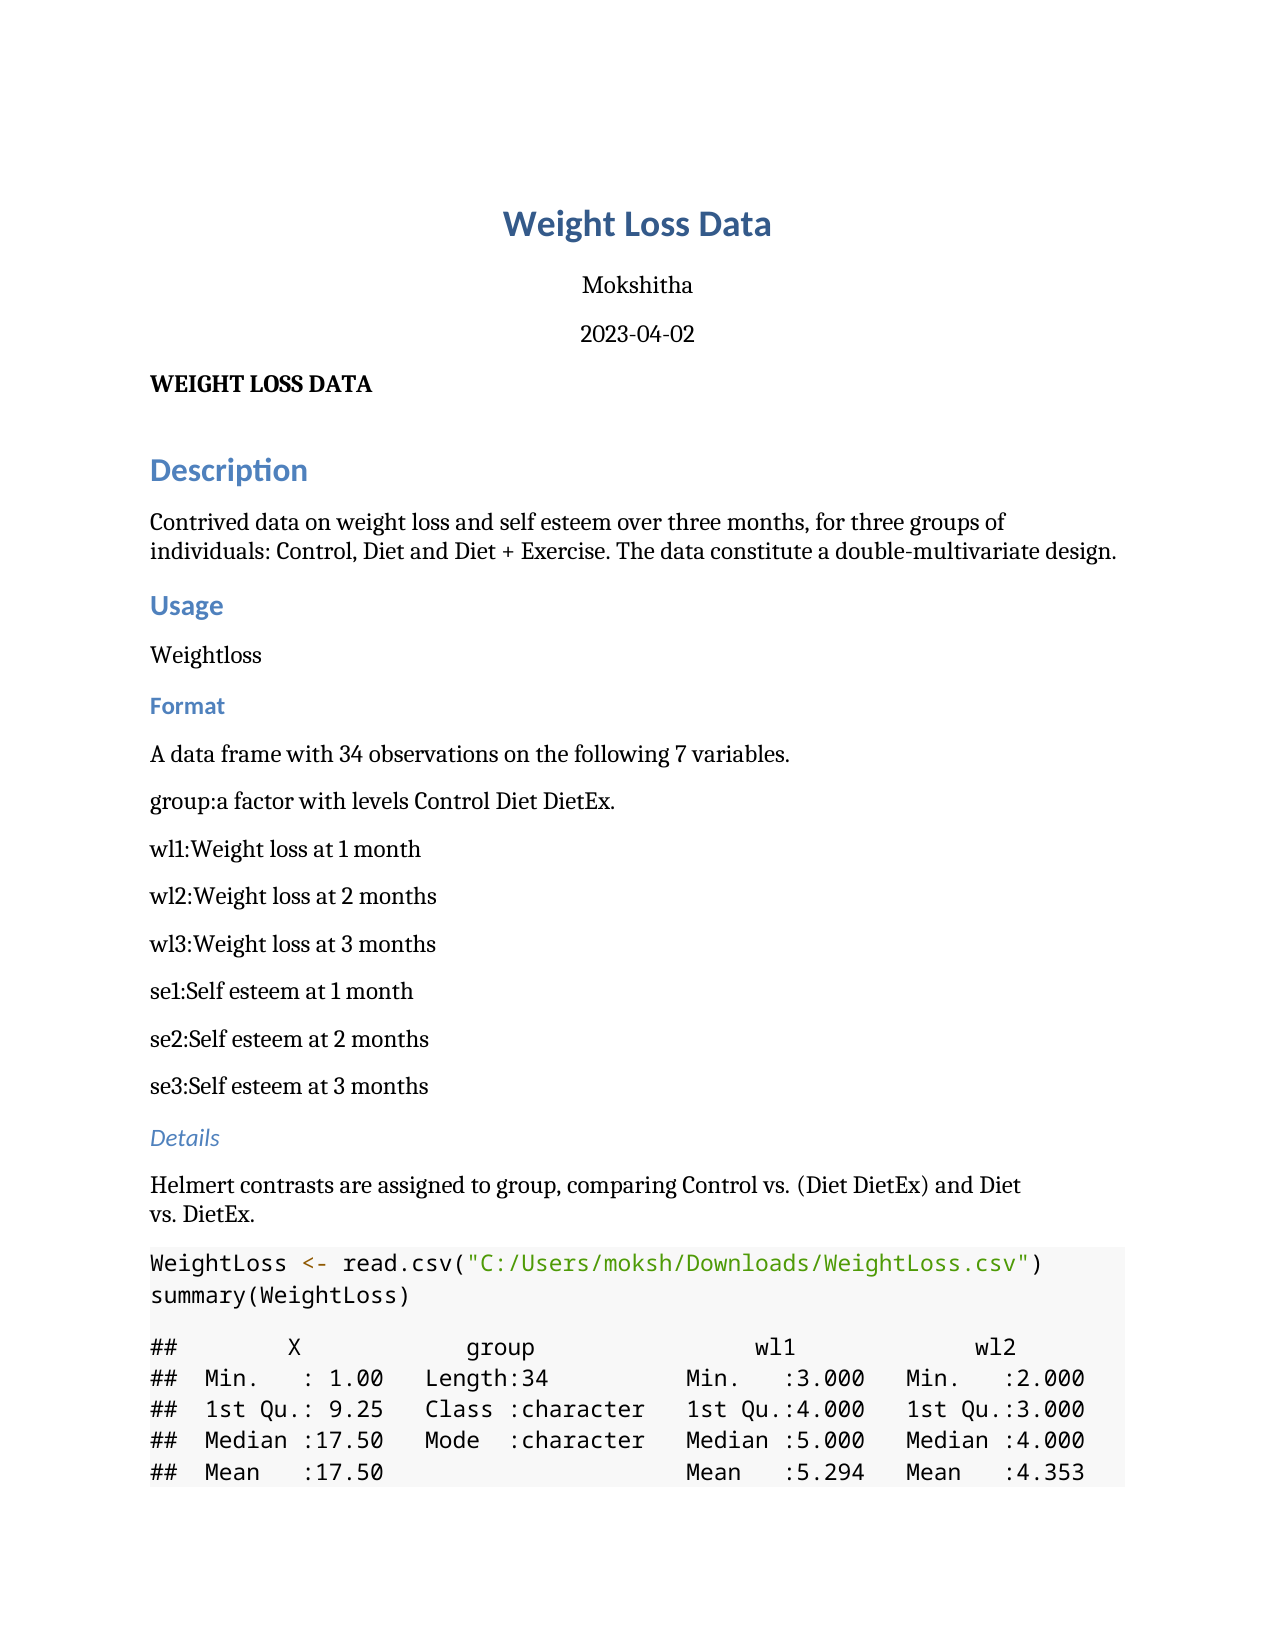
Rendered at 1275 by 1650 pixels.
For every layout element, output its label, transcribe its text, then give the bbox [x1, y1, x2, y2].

text Contrived data on weight loss and self esteem over three months, for three groups of individuals: Control, Diet and Diet + Exercise. The data constitute a double-multivariate design. [150, 508, 1125, 566]
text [150, 1331, 1125, 1487]
text WeightLoss <- read.csv("C:/Users/moksh/Downloads/WeightLoss.csv") summary(WeightLoss) [150, 1247, 1125, 1310]
text wl1:Weight loss at 1 month [150, 835, 1125, 863]
text se3:Self esteem at 3 months [150, 1072, 1125, 1101]
subtitle Usage [150, 587, 1125, 622]
text se2:Self esteem at 2 months [150, 1025, 1125, 1053]
text wl2:Weight loss at 2 months [150, 882, 1125, 911]
subtitle Details [150, 1122, 1125, 1152]
subtitle Description [150, 449, 1125, 489]
text 2023-04-02 [150, 320, 1125, 349]
text Helmert contrasts are assigned to group, comparing Control vs. (Diet DietEx) and Diet vs. DietEx. [150, 1171, 1125, 1229]
subtitle Format [150, 691, 1125, 721]
text wl3:Weight loss at 3 months [150, 930, 1125, 958]
text WEIGHT LOSS DATA [150, 370, 1125, 399]
text se1:Self esteem at 1 month [150, 977, 1125, 1006]
text Weightloss [150, 641, 1125, 670]
text Mokshitha [150, 271, 1125, 299]
title Weight Loss Data [150, 200, 1125, 246]
text A data frame with 34 observations on the following 7 variables. [150, 740, 1125, 768]
text group:a factor with levels Control Diet DietEx. [150, 787, 1125, 816]
